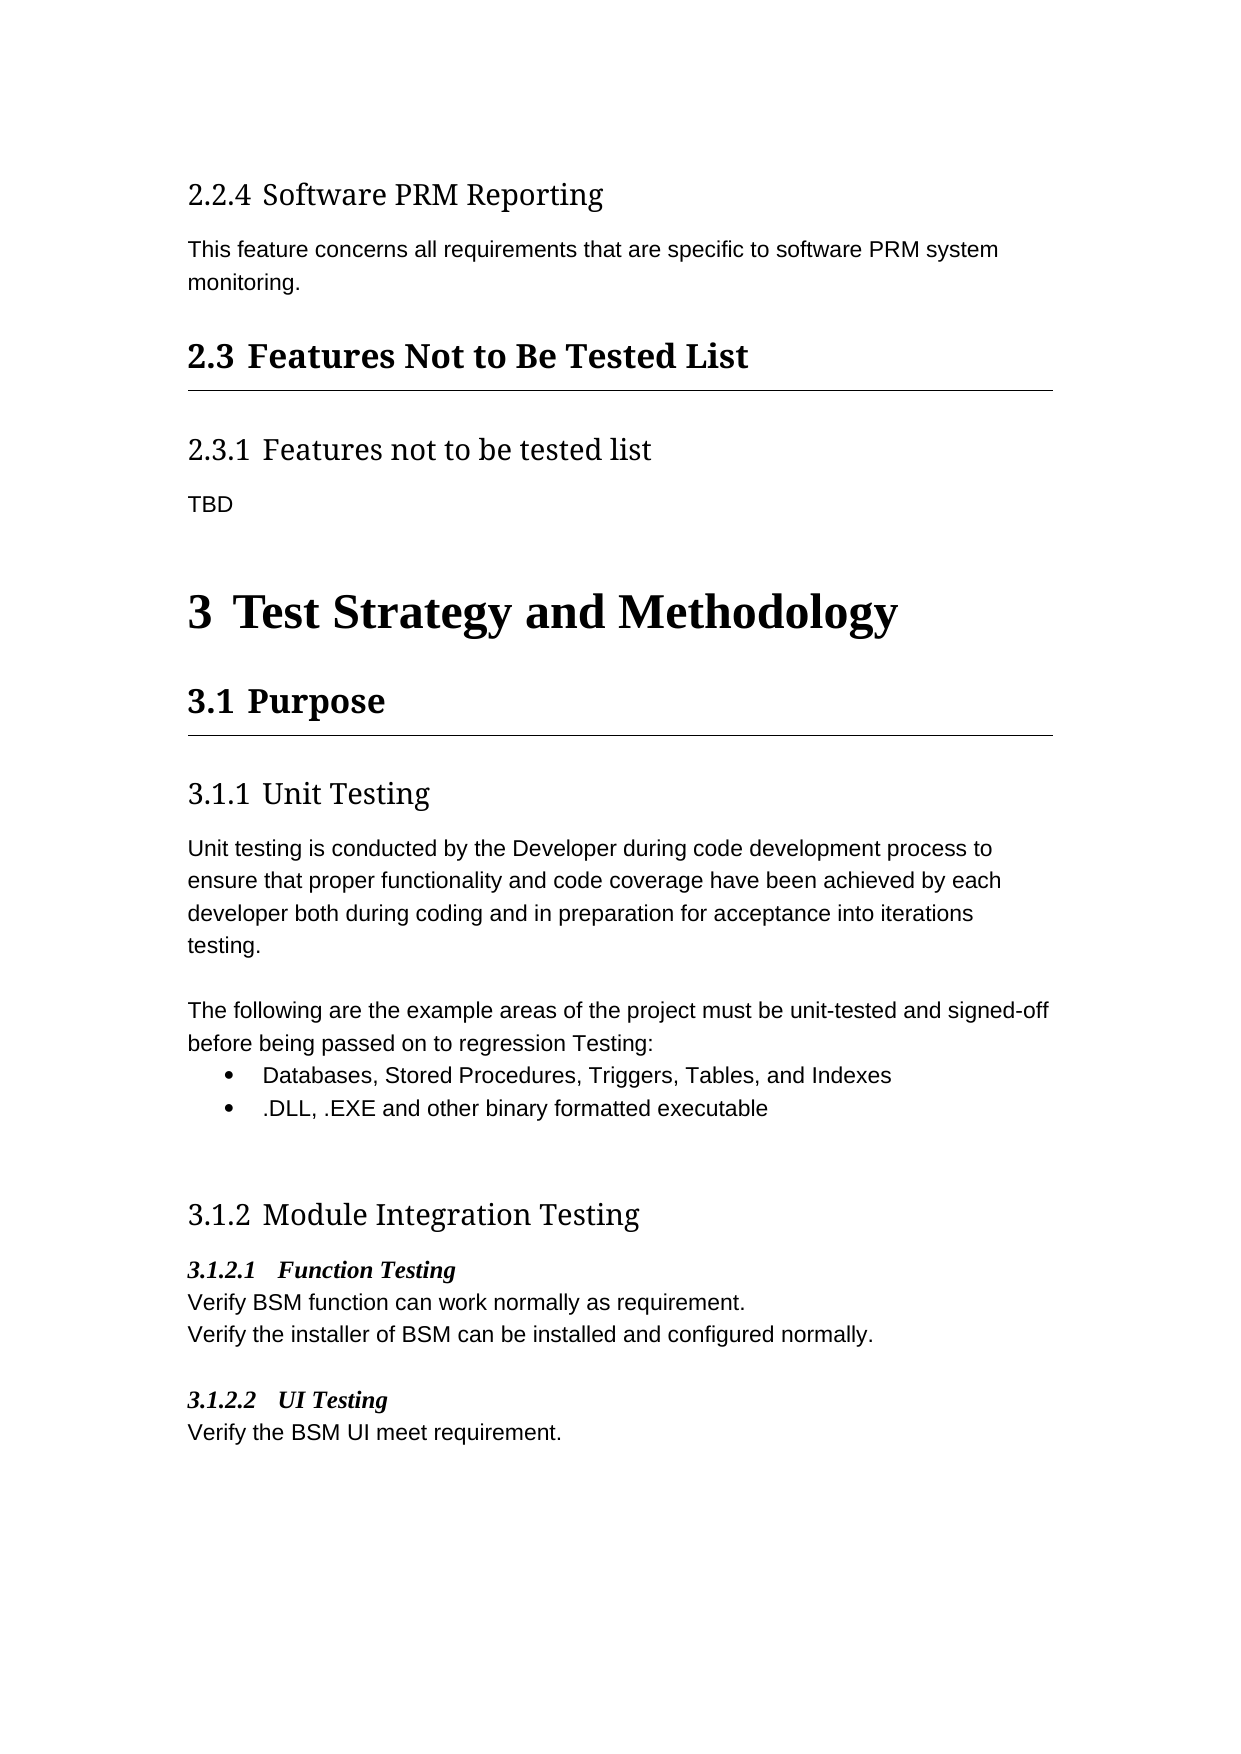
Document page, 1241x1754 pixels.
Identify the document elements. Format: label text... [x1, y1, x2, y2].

subtitle Purpose [187, 668, 1053, 736]
subtitle Unit Testing [187, 761, 1053, 826]
text Verify the installer of BSM can be installed and configured normally. [187, 1318, 1053, 1351]
text Verify the BSM UI meet requirement. [187, 1416, 1053, 1448]
text Unit testing is conducted by the Developer during code development process to ensure that proper functionality and code coverage have been achieved by each developer both during coding and in preparation for acceptance into iterations testing. [187, 832, 1053, 962]
text This feature concerns all requirements that are specific to software PRM system monitoring. [187, 233, 1053, 298]
subtitle Test Strategy and Methodology [187, 578, 1053, 643]
subtitle Software PRM Reporting [187, 162, 1053, 227]
subtitle Features Not to Be Tested List [187, 323, 1053, 391]
text Verify BSM function can work normally as requirement. [187, 1286, 1053, 1318]
subtitle Module Integration Testing [187, 1182, 1053, 1247]
text TBD [187, 488, 1053, 520]
list Databases, Stored Procedures, Triggers, Tables, and Indexes [225, 1059, 1053, 1092]
list .DLL, .EXE and other binary formatted executable [225, 1092, 1053, 1124]
text The following are the example areas of the project must be unit-tested and signed-off before being passed on to regression Testing: [187, 994, 1053, 1059]
subtitle Function Testing [187, 1253, 1053, 1286]
subtitle Features not to be tested list [187, 416, 1053, 481]
subtitle UI Testing [187, 1383, 1053, 1416]
